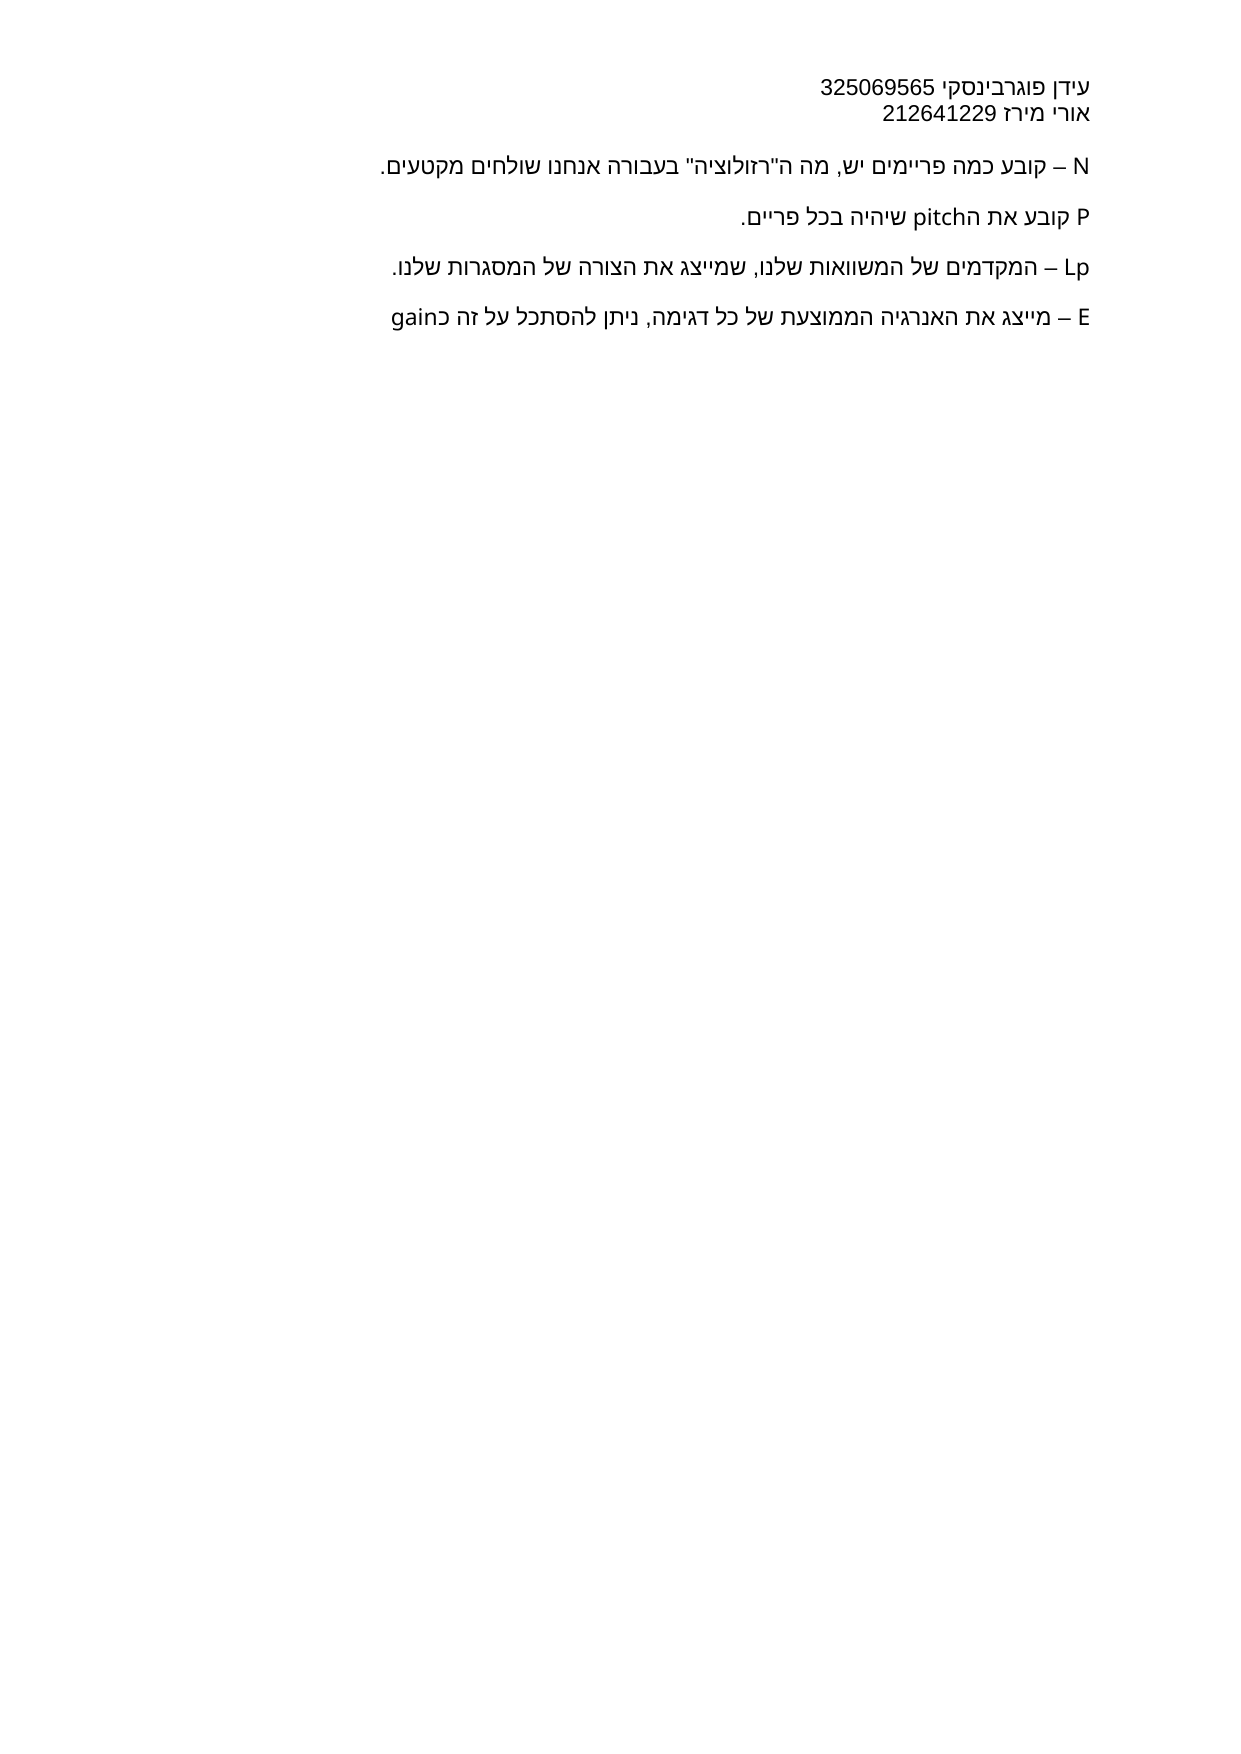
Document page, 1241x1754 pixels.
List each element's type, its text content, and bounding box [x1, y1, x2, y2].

text Lp – המקדמים של המשוואות שלנו, שמייצג את הצורה של המסגרות שלנו. [150, 251, 1090, 282]
text N – קובע כמה פריימים יש, מה ה"רזולוציה" בעבורה אנחנו שולחים מקטעים. [150, 150, 1090, 181]
text E – מייצג את האנרגיה הממוצעת של כל דגימה, ניתן להסתכל על זה כgain [150, 301, 1090, 332]
text P קובע את הpitch שיהיה בכל פריים. [150, 200, 1090, 232]
